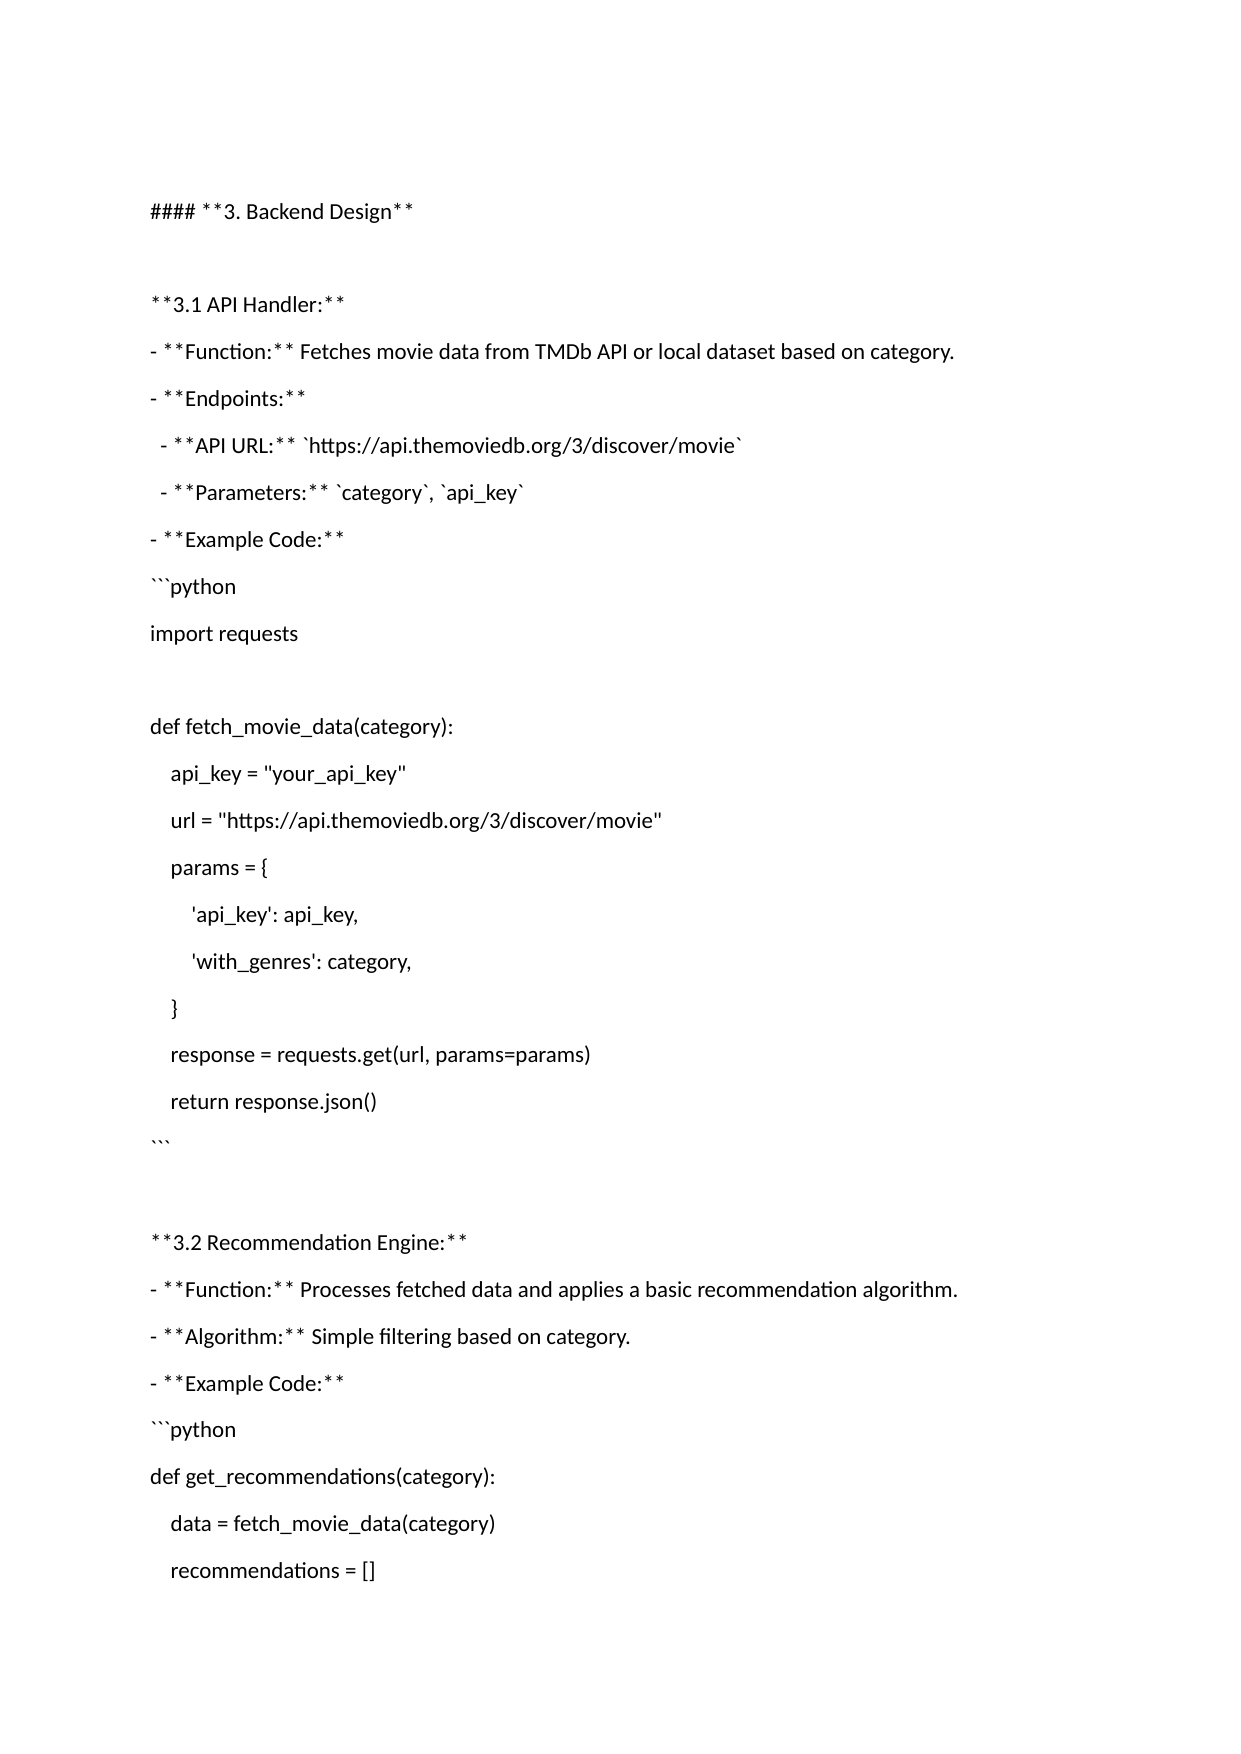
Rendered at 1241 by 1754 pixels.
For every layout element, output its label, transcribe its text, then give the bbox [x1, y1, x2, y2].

text - **Algorithm:** Simple filtering based on category. [150, 1322, 1090, 1350]
text - **Function:** Processes fetched data and applies a basic recommendation algorithm. [150, 1275, 1090, 1303]
text params = { [150, 853, 1090, 881]
text def fetch_movie_data(category): [150, 712, 1090, 741]
text - **Function:** Fetches movie data from TMDb API or local dataset based on category. [150, 337, 1090, 366]
text api_key = "your_api_key" [150, 759, 1090, 787]
text #### **3. Backend Design** [150, 197, 1090, 225]
text ```python [150, 572, 1090, 600]
text ``` [150, 1134, 1090, 1162]
text - **API URL:** `https://api.themoviedb.org/3/discover/movie` [150, 431, 1090, 459]
text - **Endpoints:** [150, 384, 1090, 412]
text 'with_genres': category, [150, 947, 1090, 975]
text **3.1 API Handler:** [150, 291, 1090, 319]
text **3.2 Recommendation Engine:** [150, 1228, 1090, 1256]
text recommendations = [] [150, 1556, 1090, 1584]
text data = fetch_movie_data(category) [150, 1509, 1090, 1537]
text return response.json() [150, 1087, 1090, 1116]
text } [150, 994, 1090, 1022]
text 'api_key': api_key, [150, 900, 1090, 928]
text - **Example Code:** [150, 1369, 1090, 1397]
text import requests [150, 619, 1090, 647]
text def get_recommendations(category): [150, 1462, 1090, 1491]
text url = "https://api.themoviedb.org/3/discover/movie" [150, 806, 1090, 834]
text response = requests.get(url, params=params) [150, 1041, 1090, 1069]
text - **Example Code:** [150, 525, 1090, 553]
text ```python [150, 1416, 1090, 1444]
text - **Parameters:** `category`, `api_key` [150, 478, 1090, 506]
